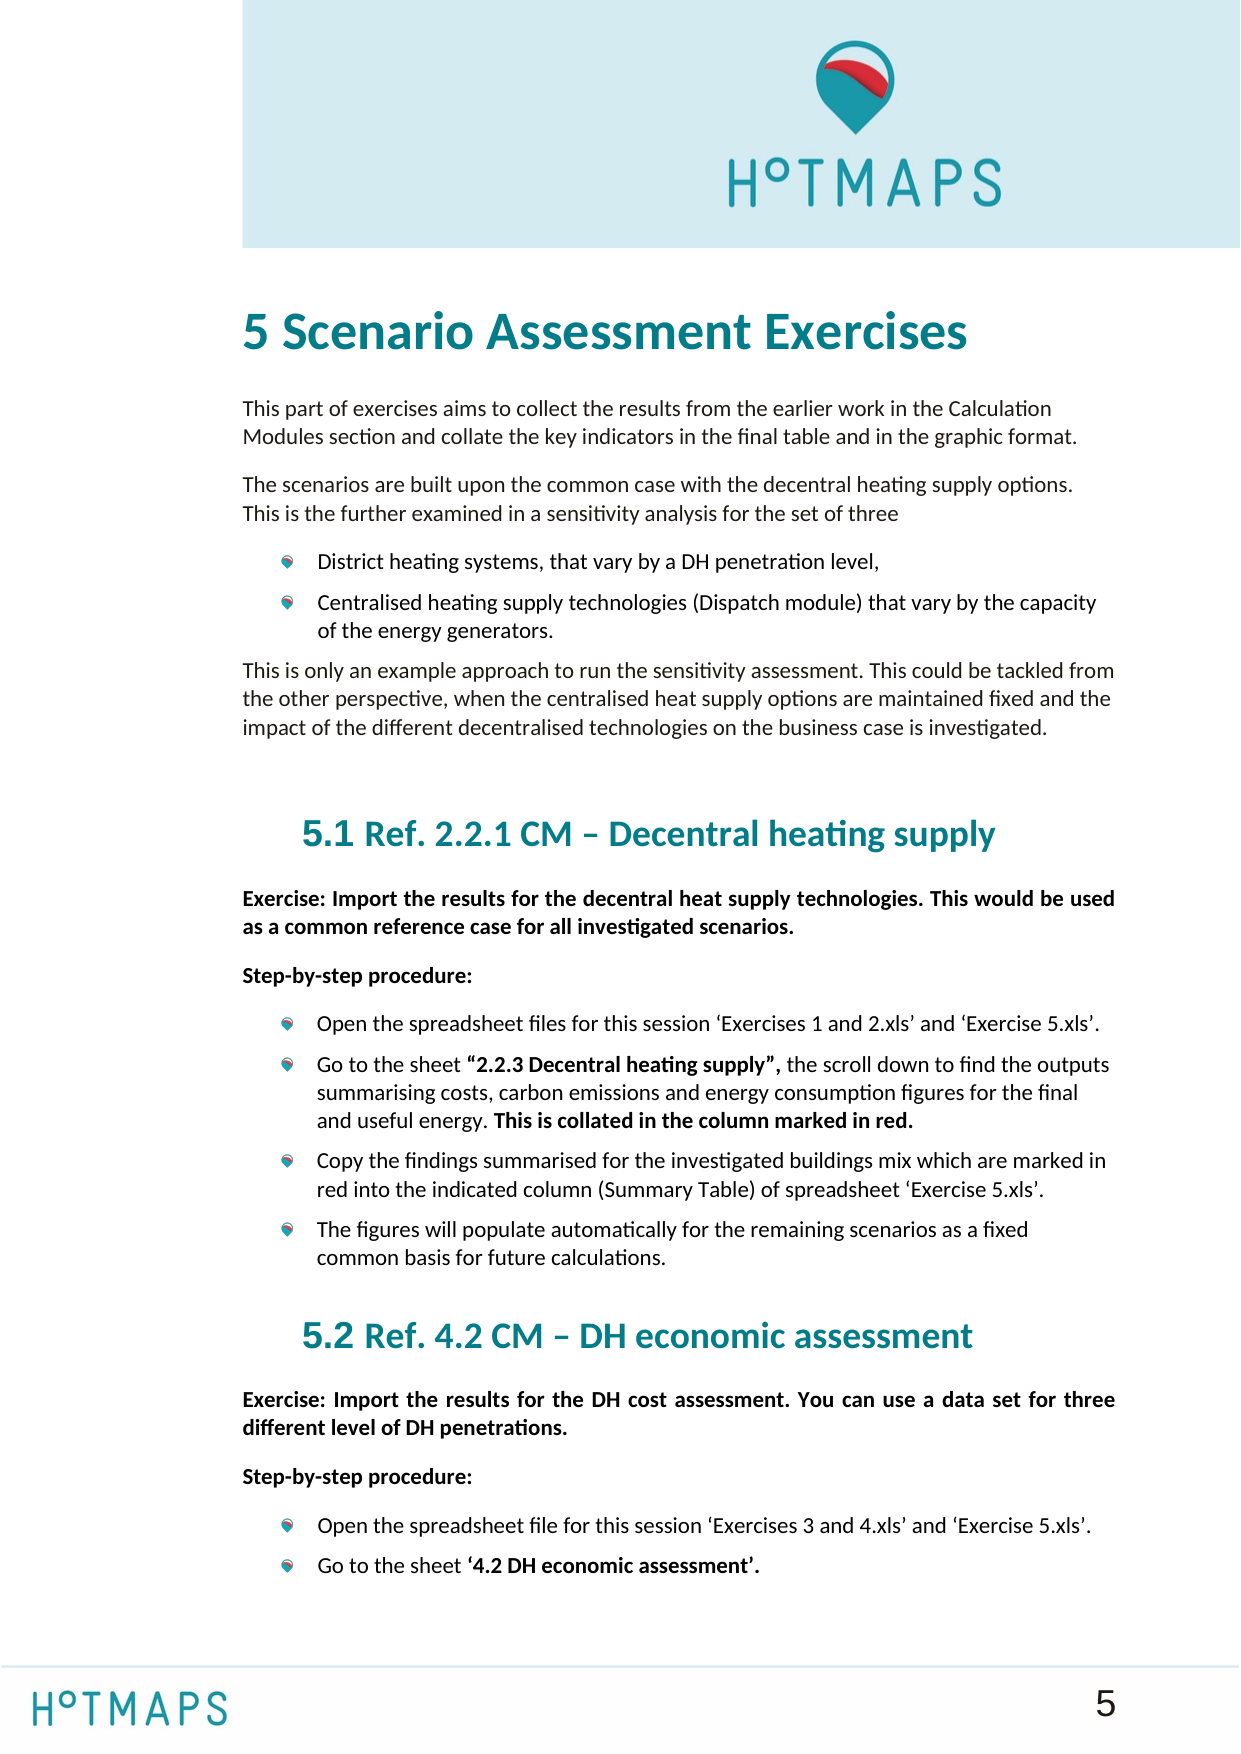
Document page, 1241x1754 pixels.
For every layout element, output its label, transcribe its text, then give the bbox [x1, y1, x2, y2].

list District heating systems, that vary by a DH penetration level, [280, 547, 1116, 576]
text Exercise: Import the results for the DH cost assessment. You can use a data set for three different level of DH penetrations. [242, 1385, 1116, 1441]
subtitle Ref. 2.2.1 CM – Decentral heating supply [272, 810, 1116, 856]
text This is only an example approach to run the sensitivity assessment. This could be tackled from the other perspective, when the centralised heat supply options are maintained fixed and the impact of the different decentralised technologies on the business case is investigated. [242, 657, 1116, 741]
subtitle Ref. 4.2 CM – DH economic assessment [272, 1312, 1116, 1358]
text The scenarios are built upon the common case with the decentral heating supply options. This is the further examined in a sensitivity analysis for the set of three [242, 471, 1116, 527]
picture [242, 0, 1241, 248]
picture [280, 1557, 294, 1574]
picture [280, 1516, 294, 1534]
text Step-by-step procedure: [242, 961, 1116, 989]
subtitle Scenario Assessment Exercises [242, 297, 1116, 363]
picture [280, 1152, 294, 1169]
list Centralised heating supply technologies (Dispatch module) that vary by the capacity of the energy generators. [280, 588, 1116, 644]
text Step-by-step procedure: [242, 1462, 1116, 1490]
picture [280, 553, 294, 570]
picture [0, 1665, 1240, 1754]
picture [280, 593, 294, 611]
text Exercise: Import the results for the decentral heat supply technologies. This would be used as a common reference case for all investigated scenarios. [242, 884, 1116, 940]
list The figures will populate automatically for the remaining scenarios as a fixed common basis for future calculations. [279, 1215, 1116, 1271]
text This part of exercises aims to collect the results from the earlier work in the Calculation Modules section and collate the key indicators in the final table and in the graphic format. [242, 394, 1116, 450]
list Copy the findings summarised for the investigated buildings mix which are marked in red into the indicated column (Summary Table) of spreadsheet ‘Exercise 5.xls’. [279, 1147, 1116, 1203]
list Go to the sheet “2.2.3 Decentral heating supply”, the scroll down to find the outputs summarising costs, carbon emissions and energy consumption figures for the final and useful energy. This is collated in the column marked in red. [279, 1050, 1116, 1134]
list Open the spreadsheet files for this session ‘Exercises 1 and 2.xls’ and ‘Exercise 5.xls’. [279, 1009, 1116, 1038]
picture [280, 1220, 294, 1238]
list Open the spreadsheet file for this session ‘Exercises 3 and 4.xls’ and ‘Exercise 5.xls’. [280, 1511, 1116, 1539]
picture [280, 1055, 294, 1073]
list Go to the sheet ‘4.2 DH economic assessment’. [280, 1552, 1116, 1579]
picture [280, 1015, 294, 1032]
